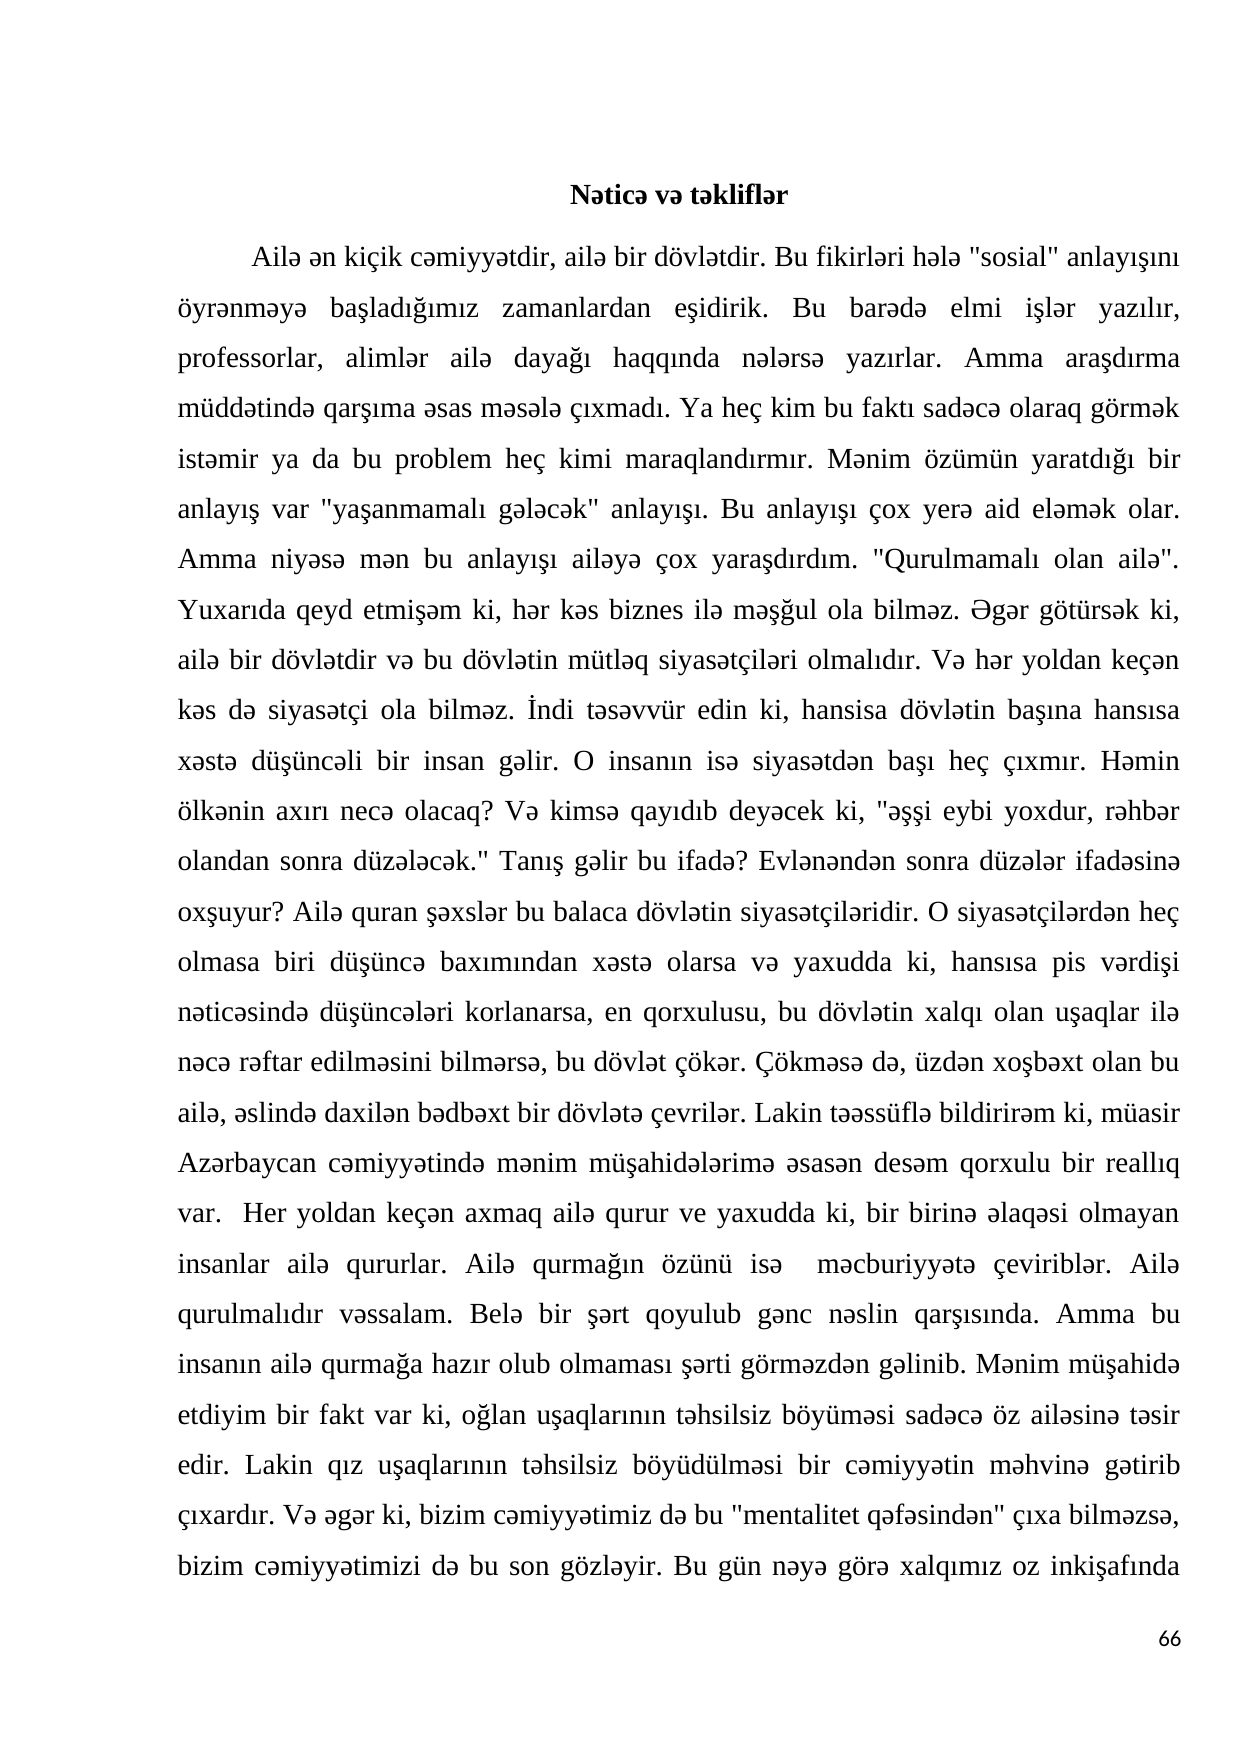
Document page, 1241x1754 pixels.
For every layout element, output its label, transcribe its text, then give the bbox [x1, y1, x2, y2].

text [177, 239, 1181, 1581]
subtitle Nəticə və təkliflər [177, 177, 1181, 210]
